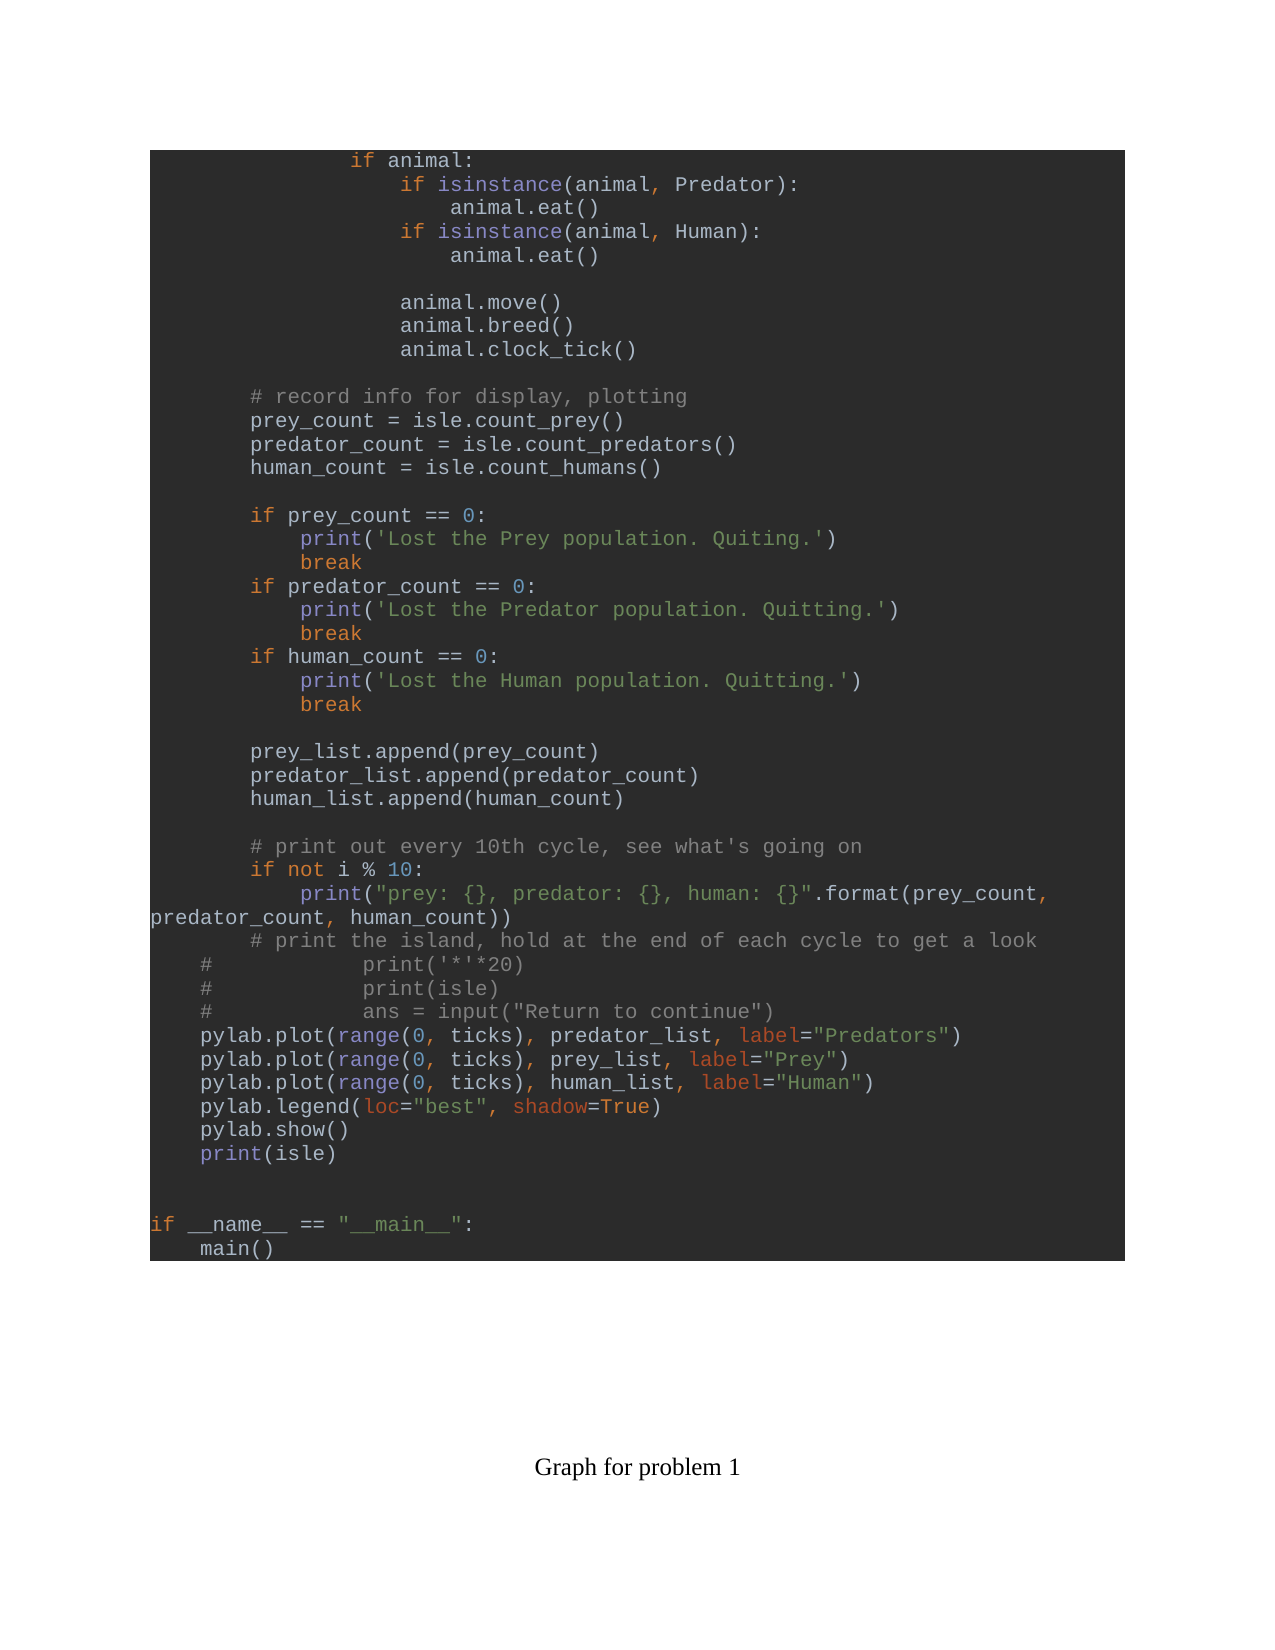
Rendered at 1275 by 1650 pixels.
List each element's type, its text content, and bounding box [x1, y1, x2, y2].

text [150, 150, 1125, 1261]
text Graph for problem 1 [150, 1452, 1125, 1481]
